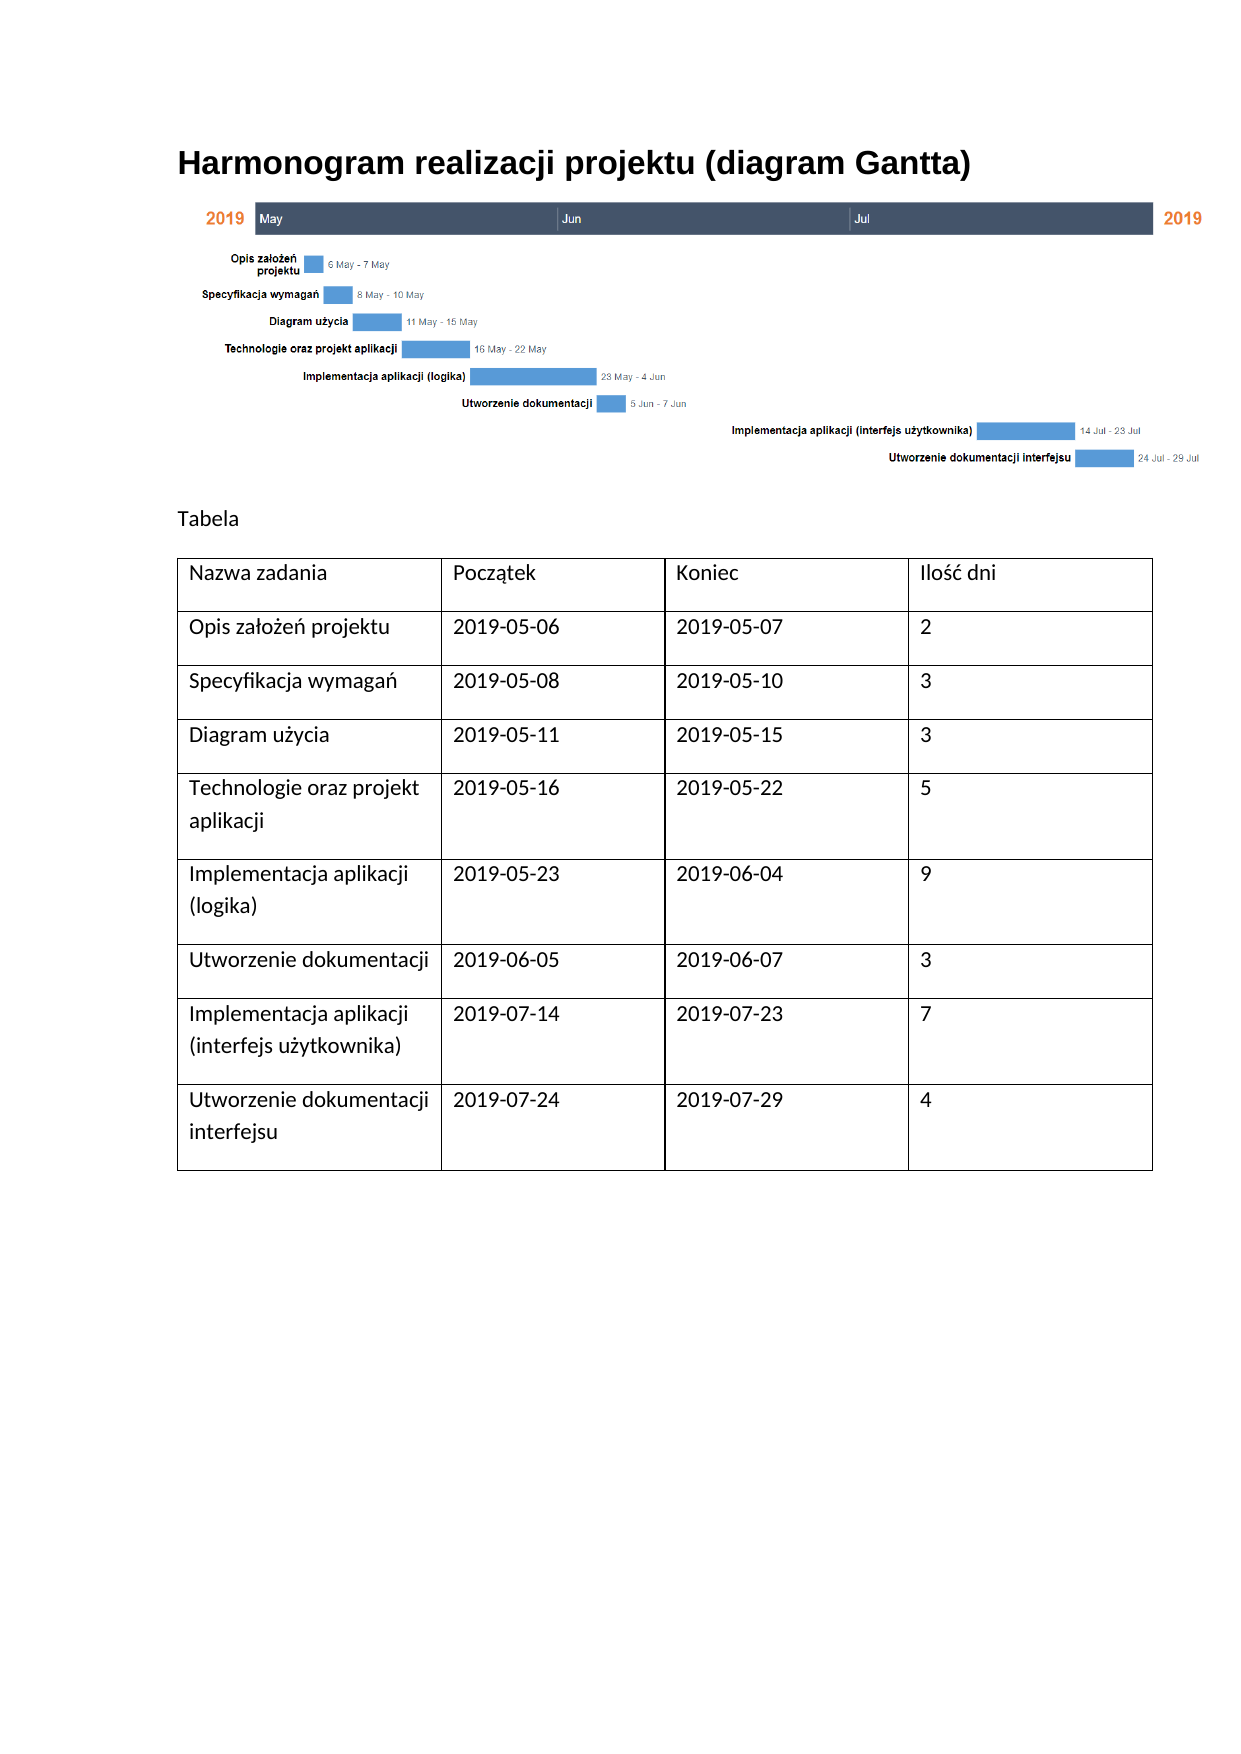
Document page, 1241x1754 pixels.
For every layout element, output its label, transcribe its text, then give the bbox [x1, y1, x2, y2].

table_cell 2019-05-08 [442, 666, 664, 719]
table_cell 2019-06-04 [666, 860, 908, 944]
table_cell 2019-07-14 [442, 999, 664, 1084]
table_cell 5 [909, 774, 1152, 858]
subtitle Harmonogram realizacji projektu (diagram Gantta) [177, 143, 1152, 182]
table_cell Opis założeń projektu [178, 612, 441, 665]
table_cell 2019-05-07 [666, 612, 908, 665]
table_cell Utworzenie dokumentacji [178, 945, 441, 998]
table_cell 4 [909, 1085, 1152, 1170]
table_cell Utworzenie dokumentacji interfejsu [178, 1085, 441, 1170]
table_cell 2019-07-24 [442, 1085, 664, 1170]
table_cell 9 [909, 860, 1152, 944]
table_cell 2019-05-16 [442, 774, 664, 858]
table_cell Technologie oraz projekt aplikacji [178, 774, 441, 858]
table_cell 2019-05-22 [666, 774, 908, 858]
table_cell 7 [909, 999, 1152, 1084]
table_cell 2019-05-10 [666, 666, 908, 719]
table_cell Implementacja aplikacji (interfejs użytkownika) [178, 999, 441, 1084]
table_cell 2019-07-23 [666, 999, 908, 1084]
table_cell 2019-05-06 [442, 612, 664, 665]
table_cell 2019-05-11 [442, 720, 664, 772]
table_header Początek [442, 559, 664, 611]
text Tabela [177, 504, 1152, 532]
table_cell 2019-05-15 [666, 720, 908, 772]
table_cell Diagram użycia [178, 720, 441, 772]
table_header Koniec [666, 559, 908, 611]
table_cell 3 [909, 945, 1152, 998]
table_cell 2019-05-23 [442, 860, 664, 944]
table_cell 3 [909, 666, 1152, 719]
table_header Nazwa zadania [178, 559, 441, 611]
table_cell Implementacja aplikacji (logika) [178, 860, 441, 944]
table_cell 2019-06-07 [666, 945, 908, 998]
table_cell Specyfikacja wymagań [178, 666, 441, 719]
table_header Ilość dni [909, 559, 1152, 611]
table_cell 2019-07-29 [666, 1085, 908, 1170]
table_cell 3 [909, 720, 1152, 772]
table_cell 2019-06-05 [442, 945, 664, 998]
table_cell 2 [909, 612, 1152, 665]
